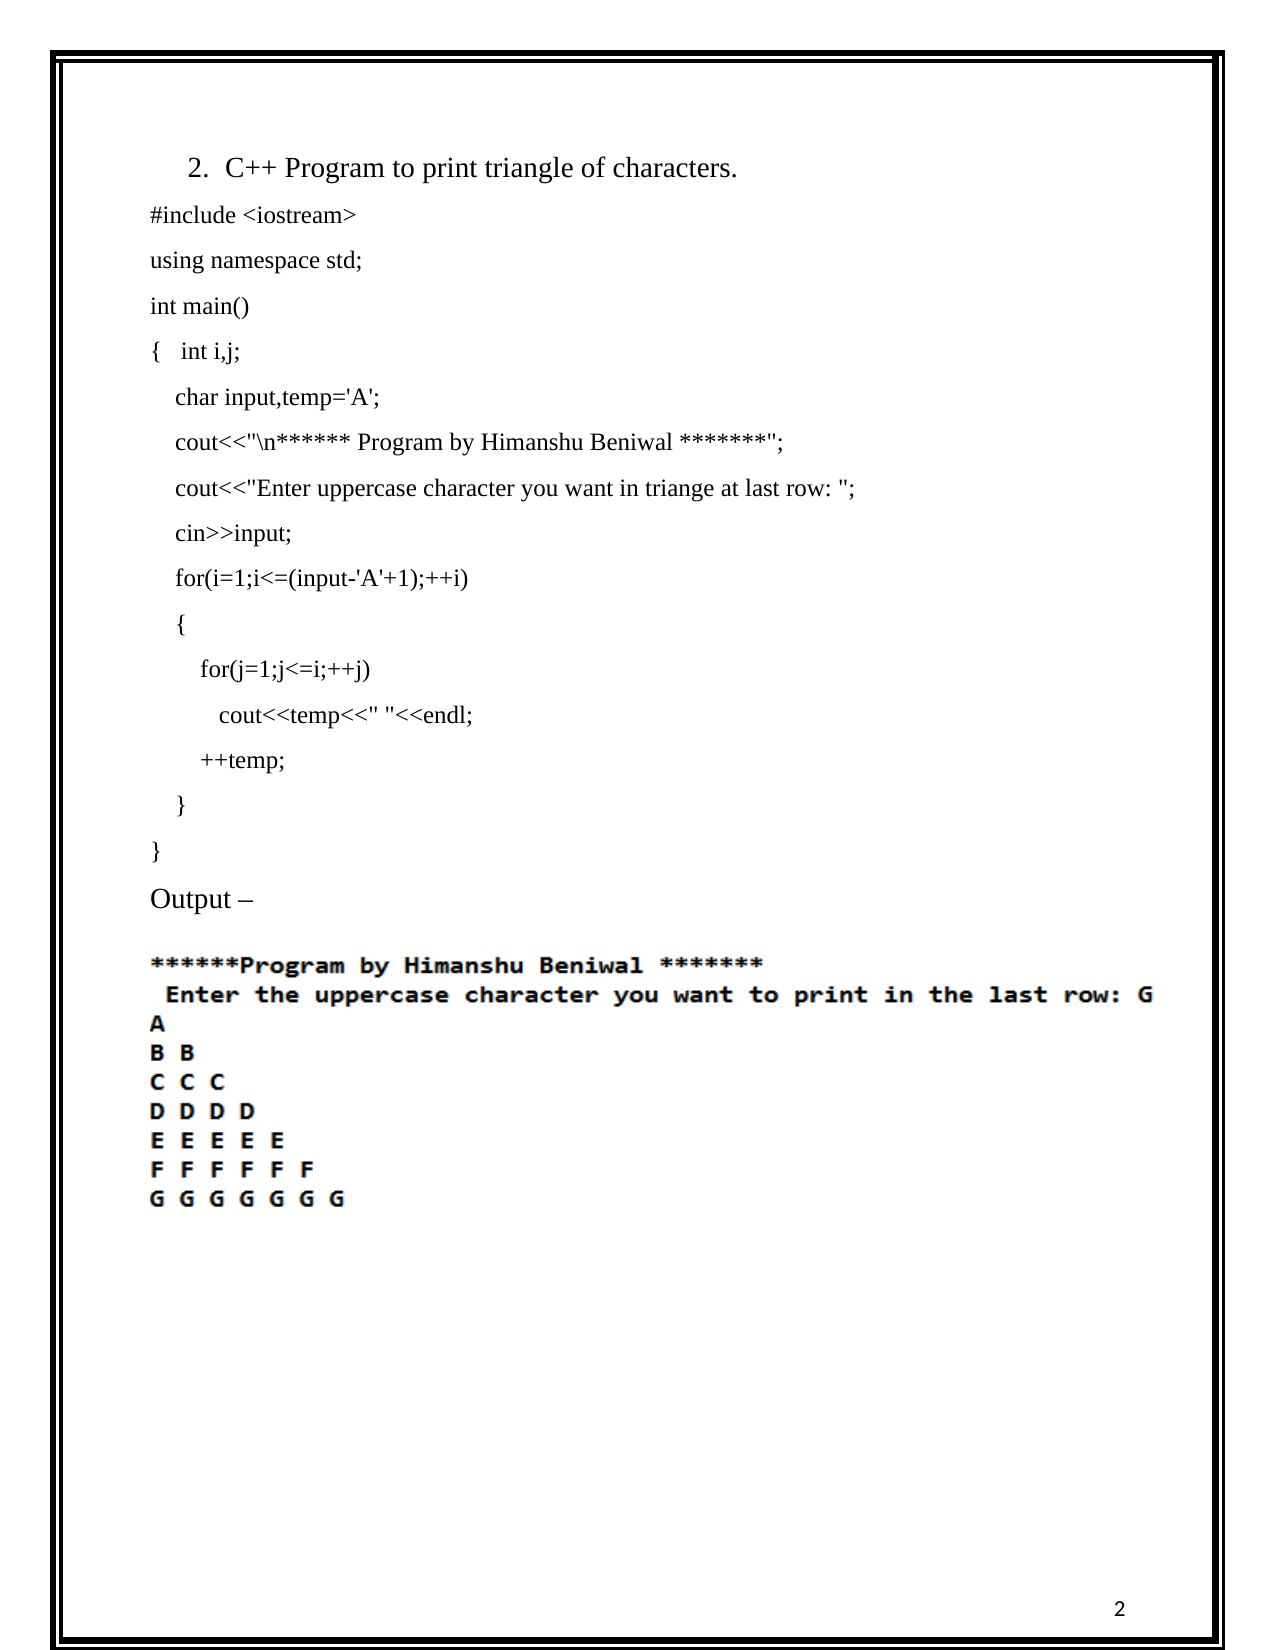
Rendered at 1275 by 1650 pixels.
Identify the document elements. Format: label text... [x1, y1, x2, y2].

text char input,temp='A'; [150, 382, 1125, 411]
text int main() [150, 291, 1125, 320]
text } [150, 791, 1125, 819]
text cout<<temp<<" "<<endl; [150, 700, 1125, 728]
text for(j=1;j<=i;++j) [150, 654, 1125, 683]
list C++ Program to print triangle of characters. [187, 150, 1125, 183]
text cout<<"\n****** Program by Himanshu Beniwal *******"; [150, 427, 1125, 456]
text using namespace std; [150, 246, 1125, 274]
text Output – [150, 881, 1125, 915]
text for(i=1;i<=(input-'A'+1);++i) [150, 563, 1125, 592]
text { [150, 609, 1125, 638]
picture [150, 931, 1185, 1242]
text } [150, 836, 1125, 865]
text #include <iostream> [150, 200, 1125, 229]
text cin>>input; [150, 518, 1125, 547]
text cout<<"Enter uppercase character you want in triange at last row: "; [150, 473, 1125, 501]
text { int i,j; [150, 336, 1125, 365]
text ++temp; [150, 745, 1125, 774]
